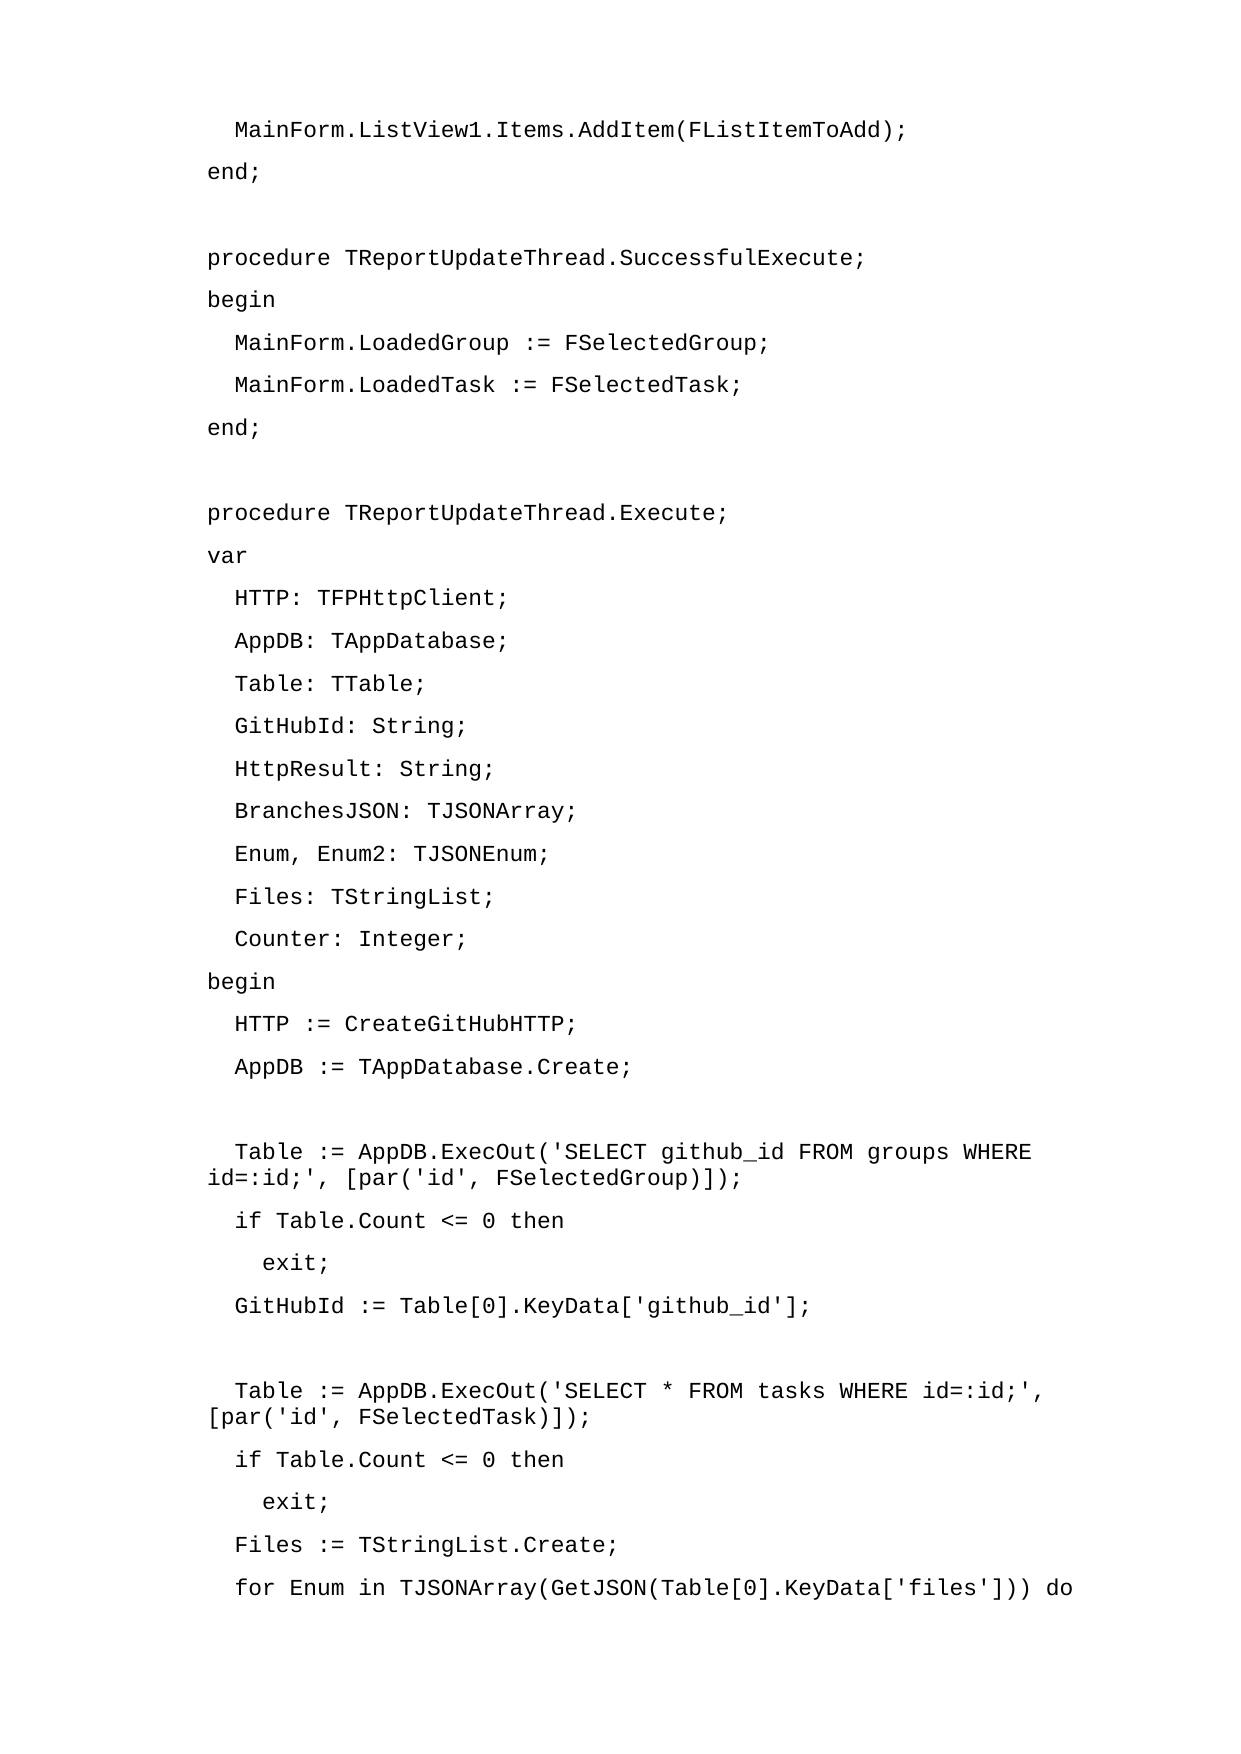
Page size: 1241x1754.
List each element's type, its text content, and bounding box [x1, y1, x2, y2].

text AppDB: TAppDatabase; [207, 629, 1152, 655]
text for Enum in TJSONArray(GetJSON(Table[0].KeyData['files'])) do [207, 1576, 1152, 1602]
text if Table.Count <= 0 then [207, 1448, 1152, 1474]
text begin [207, 288, 1152, 314]
text Files: TStringList; [207, 885, 1152, 911]
text Enum, Enum2: TJSONEnum; [207, 842, 1152, 868]
text var [207, 544, 1152, 570]
text HTTP: TFPHttpClient; [207, 587, 1152, 613]
text AppDB := TAppDatabase.Create; [207, 1055, 1152, 1081]
text Files := TStringList.Create; [207, 1533, 1152, 1559]
text Table := AppDB.ExecOut('SELECT github_id FROM groups WHERE id=:id;', [par('id', FSelectedGroup)]); [207, 1141, 1152, 1192]
text MainForm.LoadedGroup := FSelectedGroup; [207, 331, 1152, 357]
text Table: TTable; [207, 672, 1152, 698]
text if Table.Count <= 0 then [207, 1209, 1152, 1235]
text end; [207, 416, 1152, 442]
text Table := AppDB.ExecOut('SELECT * FROM tasks WHERE id=:id;', [par('id', FSelectedTask)]); [207, 1379, 1152, 1431]
text exit; [207, 1491, 1152, 1517]
text begin [207, 970, 1152, 996]
text GitHubId := Table[0].KeyData['github_id']; [207, 1294, 1152, 1320]
text HTTP := CreateGitHubHTTP; [207, 1013, 1152, 1039]
text procedure TReportUpdateThread.Execute; [207, 502, 1152, 527]
text HttpResult: String; [207, 757, 1152, 783]
text MainForm.LoadedTask := FSelectedTask; [207, 374, 1152, 400]
text procedure TReportUpdateThread.SuccessfulExecute; [207, 246, 1152, 272]
text BranchesJSON: TJSONArray; [207, 800, 1152, 826]
text GitHubId: String; [207, 714, 1152, 741]
text end; [207, 161, 1152, 187]
text MainForm.ListView1.Items.AddItem(FListItemToAdd); [207, 118, 1152, 144]
text exit; [207, 1252, 1152, 1278]
text Counter: Integer; [207, 928, 1152, 953]
